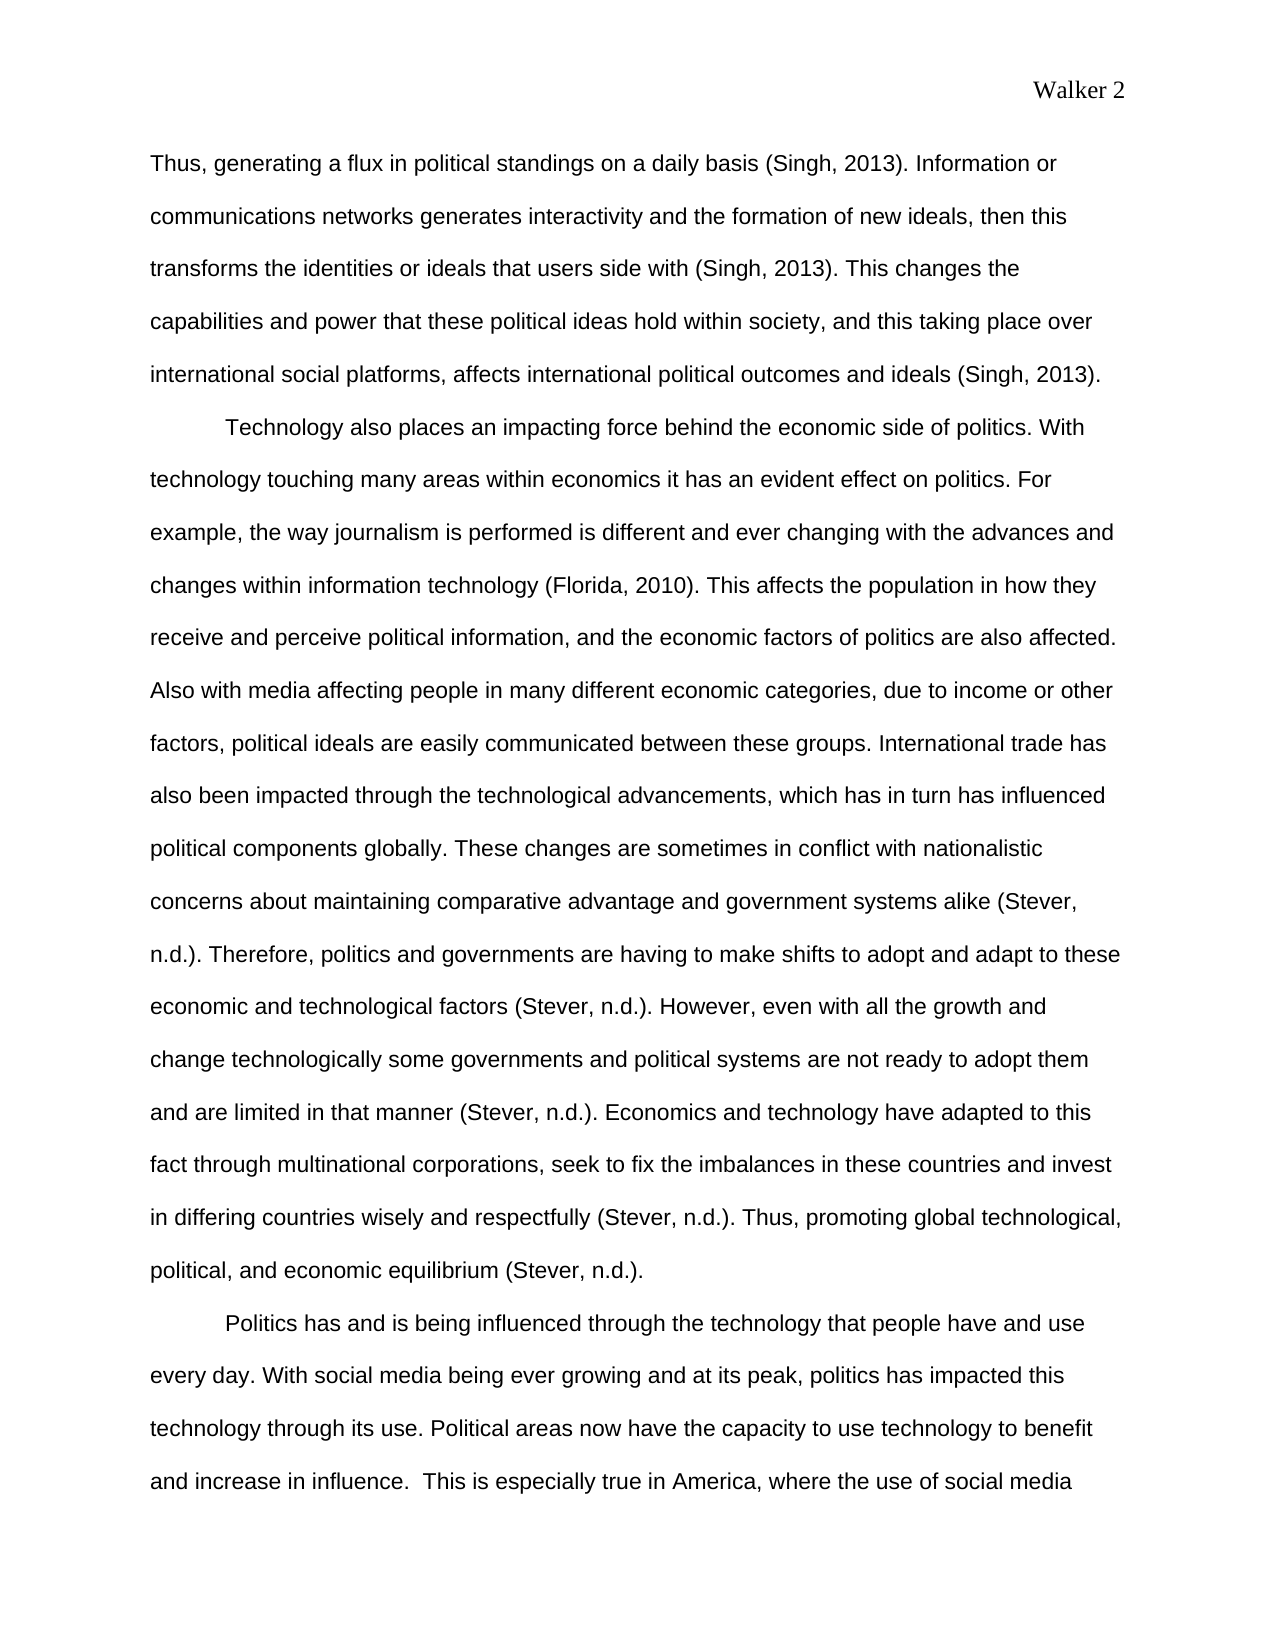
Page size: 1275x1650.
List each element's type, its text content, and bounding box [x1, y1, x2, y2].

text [150, 150, 1125, 387]
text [150, 1309, 1125, 1494]
text Technology also places an impacting force behind the economic side of politics. With technology touching many areas within economics it has an evident effect on politics. For example, the way journalism is performed is different and ever changing with the advances and changes within information technology (Florida, 2010). This affects the population in how they receive and perceive political information, and the economic factors of politics are also affected. Also with media affecting people in many different economic categories, due to income or other factors, political ideals are easily communicated between these groups. International trade has also been impacted through the technological advancements, which has in turn has influenced political components globally. These changes are sometimes in conflict with nationalistic concerns about maintaining comparative advantage and government systems alike (Stever, n.d.). Therefore, politics and governments are having to make shifts to adopt and adapt to these economic and technological factors (Stever, n.d.). However, even with all the growth and change technologically some governments and political systems are not ready to adopt them and are limited in that manner (Stever, n.d.). Economics and technology have adapted to this fact through multinational corporations, seek to fix the imbalances in these countries and invest in differing countries wisely and respectfully (Stever, n.d.). Thus, promoting global technological, political, and economic equilibrium (Stever, n.d.). [150, 413, 1125, 1283]
